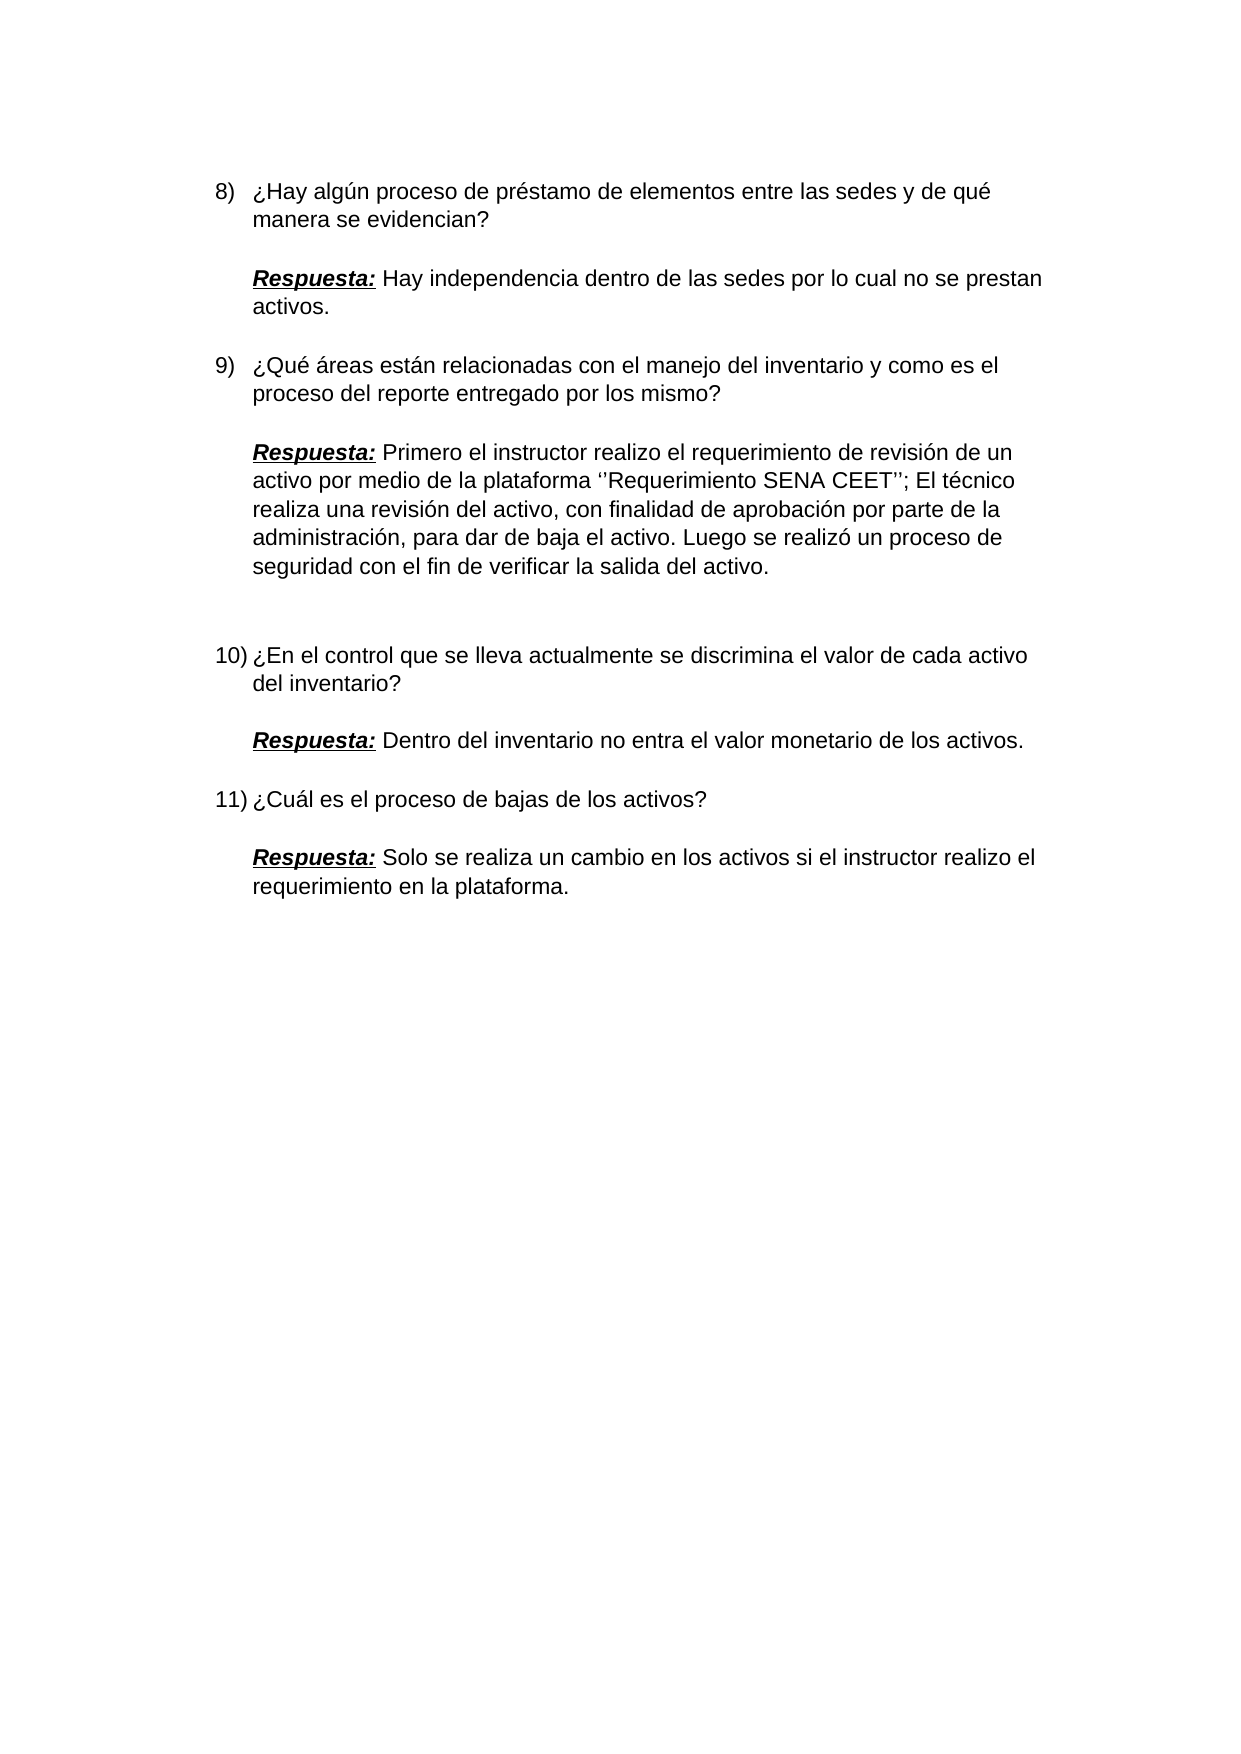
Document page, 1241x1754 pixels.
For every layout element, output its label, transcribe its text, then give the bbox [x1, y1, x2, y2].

list ¿Cuál es el proceso de bajas de los activos? [215, 786, 1063, 812]
list Respuesta: Primero el instructor realizo el requerimiento de revisión de un activo por medio de la plataforma ‘’Requerimiento SENA CEET’’; El técnico realiza una revisión del activo, con finalidad de aprobación por parte de la administración, para dar de baja el activo. Luego se realizó un proceso de seguridad con el fin de verificar la salida del activo. [252, 439, 1063, 579]
list ¿En el control que se lleva actualmente se discrimina el valor de cada activo del inventario? [215, 642, 1063, 696]
list Respuesta: Hay independencia dentro de las sedes por lo cual no se prestan activos. [252, 265, 1063, 320]
list Respuesta: Dentro del inventario no entra el valor monetario de los activos. [252, 727, 1063, 753]
list Respuesta: Solo se realiza un cambio en los activos si el instructor realizo el requerimiento en la plataforma. [252, 844, 1063, 899]
list ¿Hay algún proceso de préstamo de elementos entre las sedes y de qué manera se evidencian? [215, 178, 1063, 233]
list ¿Qué áreas están relacionadas con el manejo del inventario y como es el proceso del reporte entregado por los mismo? [215, 352, 1063, 407]
